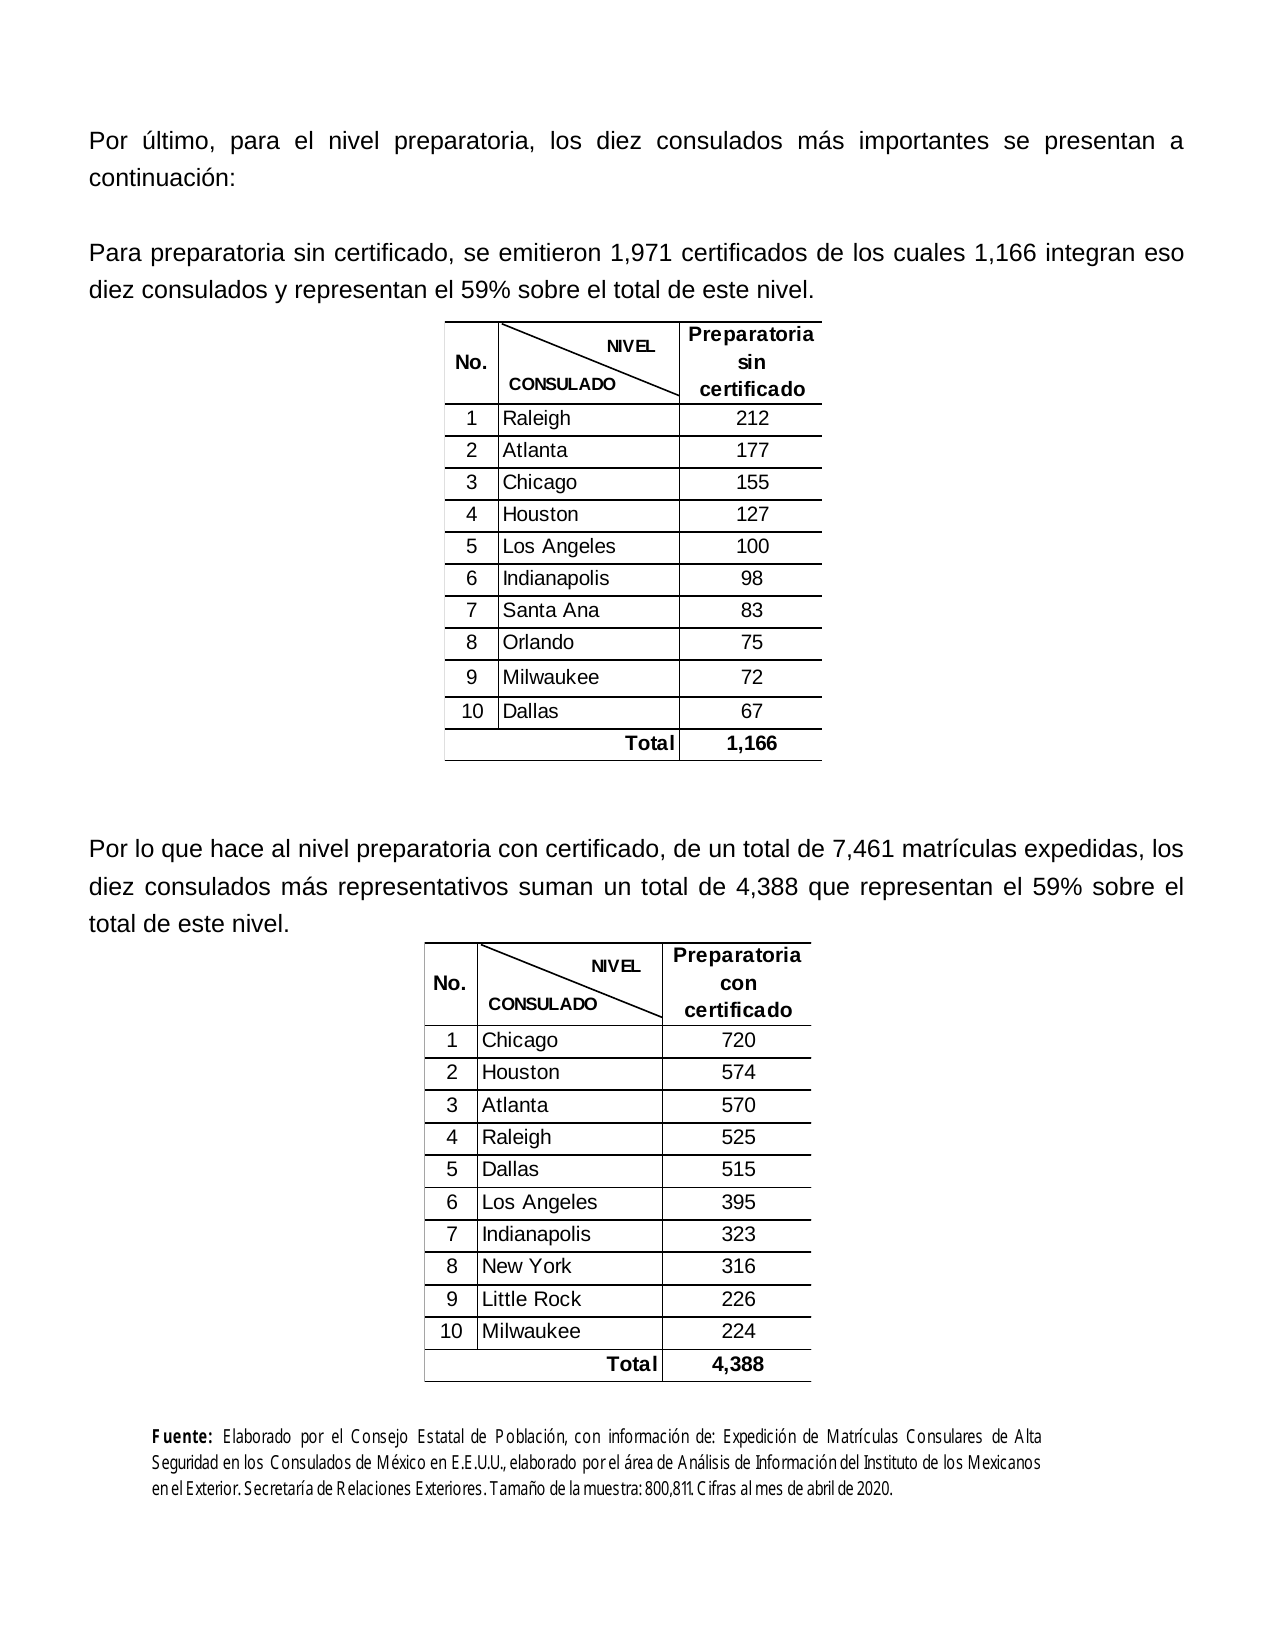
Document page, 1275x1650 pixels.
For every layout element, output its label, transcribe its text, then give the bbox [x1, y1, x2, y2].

text Para preparatoria sin certificado, se emitieron 1,971 certificados de los cuales 1,166 integran eso diez consulados y representan el 59% sobre el total de este nivel. [89, 238, 1186, 304]
text Por último, para el nivel preparatoria, los diez consulados más importantes se presentan a continuación: [89, 126, 1186, 192]
text Por lo que hace al nivel preparatoria con certificado, de un total de 7,461 matrículas expedidas, los diez consulados más representativos suman un total de 4,388 que representan el 59% sobre el total de este nivel. [89, 834, 1186, 938]
